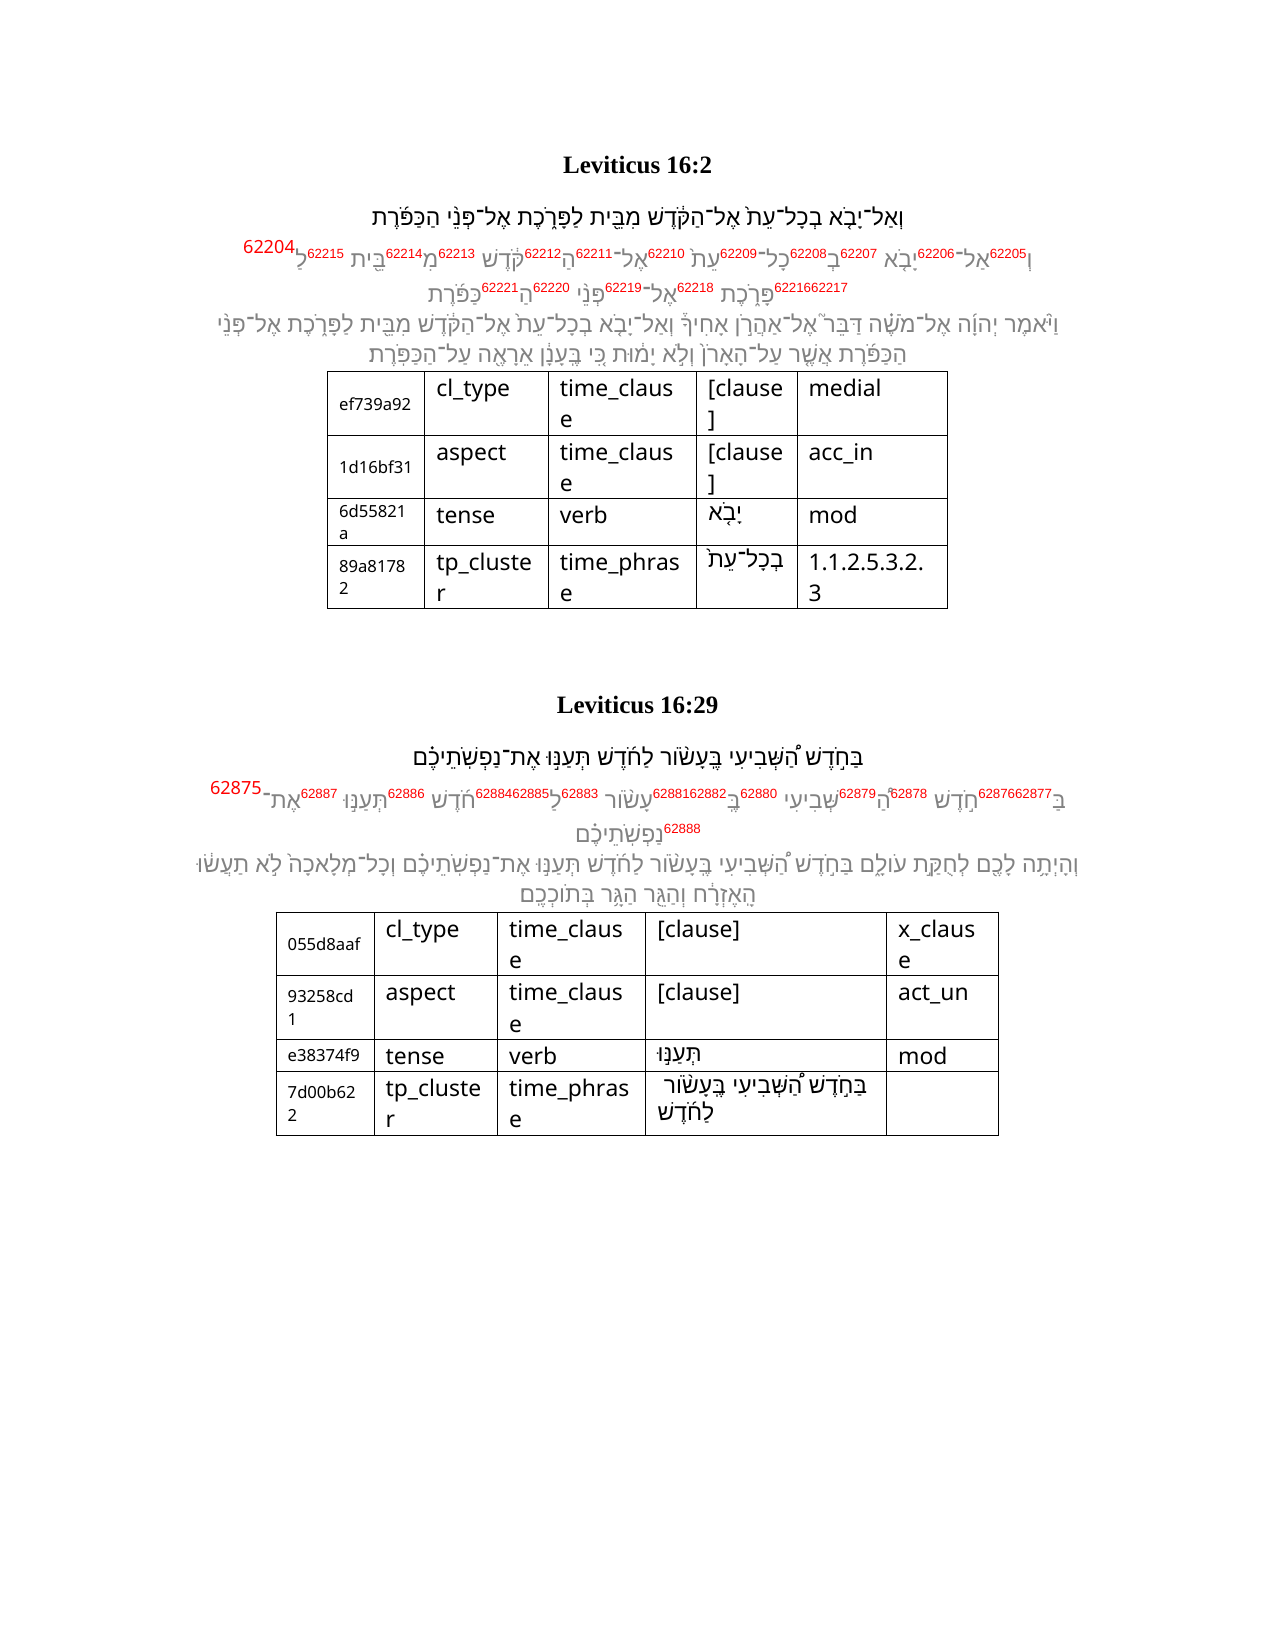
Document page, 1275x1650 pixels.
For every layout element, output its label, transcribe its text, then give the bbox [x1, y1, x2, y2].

text וַיֹּ֨אמֶר יְהוָ֜ה אֶל־מֹשֶׁ֗ה דַּבֵּר֮ אֶל־אַהֲרֹ֣ן אָחִיךָ֒ וְאַל־יָבֹ֤א בְכָל־עֵת֙ אֶל־הַקֹּ֔דֶשׁ מִבֵּ֖ית לַפָּרֹ֑כֶת אֶל־פְּנֵ֨י הַכַּפֹּ֜רֶת אֲשֶׁ֤ר עַל־הָאָרֹן֙ וְלֹ֣א יָמ֔וּת כִּ֚י בֶּֽעָנָ֔ן אֵרָאֶ֖ה עַל־הַכַּפֹּֽרֶת׃ [187, 311, 1087, 367]
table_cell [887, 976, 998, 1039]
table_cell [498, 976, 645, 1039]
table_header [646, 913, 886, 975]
text Leviticus 16:2 [187, 150, 1087, 179]
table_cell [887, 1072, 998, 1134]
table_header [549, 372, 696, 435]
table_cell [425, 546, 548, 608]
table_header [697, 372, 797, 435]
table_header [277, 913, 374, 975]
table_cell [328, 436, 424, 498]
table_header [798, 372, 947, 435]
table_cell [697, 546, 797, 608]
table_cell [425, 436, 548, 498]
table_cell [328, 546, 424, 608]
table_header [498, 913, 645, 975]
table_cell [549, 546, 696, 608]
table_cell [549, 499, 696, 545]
text Leviticus 16:29 [187, 691, 1087, 719]
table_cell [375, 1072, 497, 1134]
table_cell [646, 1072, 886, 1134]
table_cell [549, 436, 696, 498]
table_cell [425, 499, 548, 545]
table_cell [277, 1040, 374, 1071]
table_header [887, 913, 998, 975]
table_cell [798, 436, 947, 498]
text וְהָיְתָ֥ה לָכֶ֖ם לְחֻקַּ֣ת עֹולָ֑ם בַּחֹ֣דֶשׁ הַ֠שְּׁבִיעִי בֶּֽעָשֹׂ֨ור לַחֹ֜דֶשׁ תְּעַנּ֣וּ אֶת־נַפְשֹֽׁתֵיכֶ֗ם וְכָל־מְלָאכָה֙ לֹ֣א תַעֲשׂ֔וּ הָֽאֶזְרָ֔ח וְהַגֵּ֖ר הַגָּ֥ר בְּתֹוכְכֶֽם׃ [187, 851, 1087, 908]
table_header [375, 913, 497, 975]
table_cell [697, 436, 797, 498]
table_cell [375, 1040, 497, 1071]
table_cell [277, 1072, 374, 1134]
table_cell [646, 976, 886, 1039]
text וְאַל־יָבֹ֤א בְכָל־עֵת֙ אֶל־הַקֹּ֔דֶשׁ מִבֵּ֖ית לַפָּרֹ֑כֶת אֶל־פְּנֵ֨י הַכַּפֹּ֜רֶת [187, 204, 1087, 230]
text בַּחֹ֣דֶשׁ הַ֠שְּׁבִיעִי בֶּֽעָשֹׂ֨ור לַחֹ֜דֶשׁ תְּעַנּ֣וּ אֶת־נַפְשֹֽׁתֵיכֶ֗ם [187, 744, 1087, 771]
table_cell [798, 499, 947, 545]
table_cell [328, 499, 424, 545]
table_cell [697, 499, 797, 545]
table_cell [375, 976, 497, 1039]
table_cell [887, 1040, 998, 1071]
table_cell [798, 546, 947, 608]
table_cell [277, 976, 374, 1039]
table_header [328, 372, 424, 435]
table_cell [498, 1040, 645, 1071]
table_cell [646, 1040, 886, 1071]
text 62875בַּ6287662877חֹ֣דֶשׁ 62878הַ֠62879שְּׁבִיעִי 62880בֶּֽ6288162882עָשֹׂ֨ור 62883לַ6288462885חֹ֜דֶשׁ 62886תְּעַנּ֣וּ 62887אֶת־62888נַפְשֹֽׁתֵיכֶ֗ם [187, 774, 1087, 847]
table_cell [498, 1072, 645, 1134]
text 62204וְ62205אַל־62206יָבֹ֤א 62207בְ62208כָל־62209עֵת֙ 62210אֶל־62211הַ62212קֹּ֔דֶשׁ 62213מִ62214בֵּ֖ית 62215לַ6221662217פָּרֹ֑כֶת 62218אֶל־62219פְּנֵ֨י 62220הַ62221כַּפֹּ֜רֶת [187, 234, 1087, 307]
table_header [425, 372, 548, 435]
